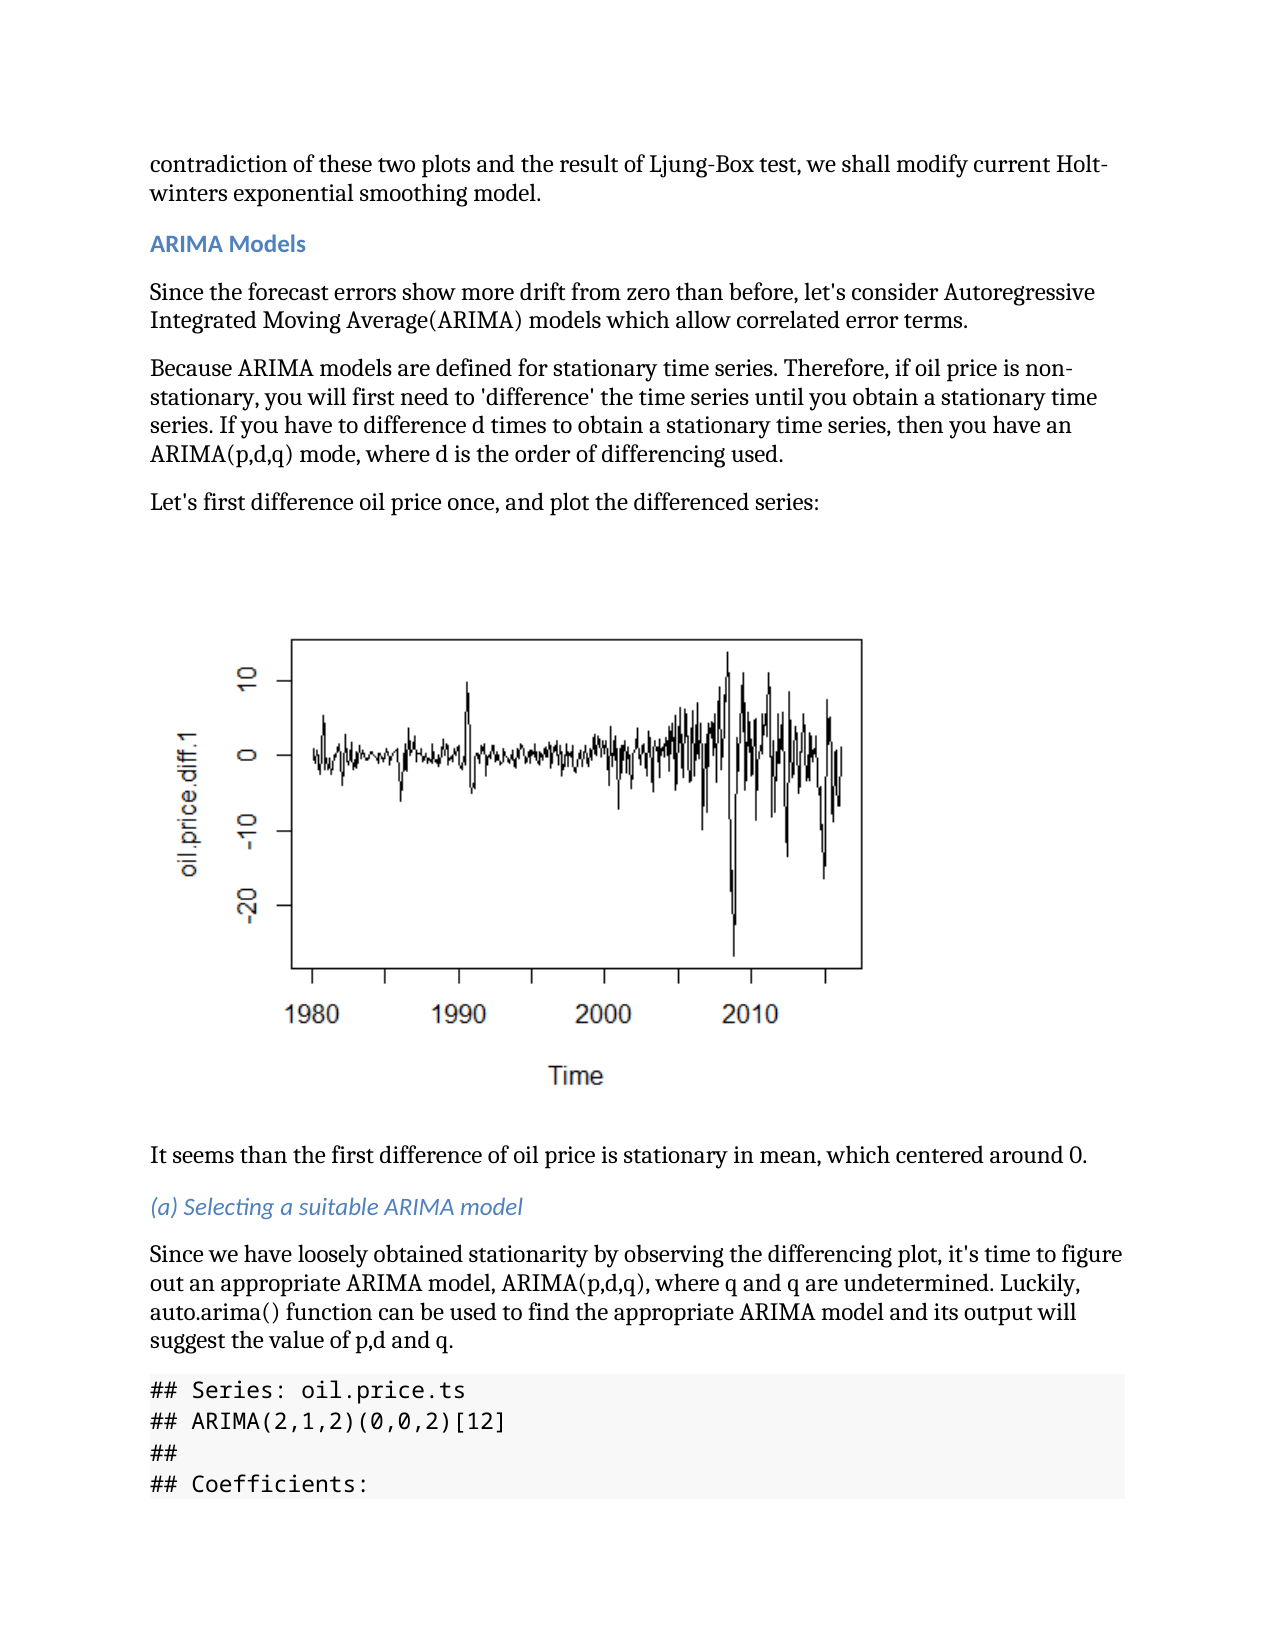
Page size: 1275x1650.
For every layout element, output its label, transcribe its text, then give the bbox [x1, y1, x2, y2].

subtitle ARIMA Models [150, 228, 1125, 259]
text Since we have loosely obtained stationarity by observing the differencing plot, it's time to figure out an appropriate ARIMA model, ARIMA(p,d,q), where q and q are undetermined. Luckily, auto.arima() function can be used to find the appropriate ARIMA model and its output will suggest the value of p,d and q. [150, 1240, 1125, 1355]
text Since the forecast errors show more drift from zero than before, let's consider Autoregressive Integrated Moving Average(ARIMA) models which allow correlated error terms. [150, 278, 1125, 335]
picture [168, 516, 925, 1123]
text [150, 150, 1125, 207]
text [150, 1374, 1125, 1499]
text It seems than the first difference of oil price is stationary in mean, which centered around 0. [150, 1141, 1125, 1170]
text Because ARIMA models are defined for stationary time series. Therefore, if oil price is non-stationary, you will first need to 'difference' the time series until you obtain a stationary time series. If you have to difference d times to obtain a stationary time series, then you have an ARIMA(p,d,q) mode, where d is the order of differencing used. [150, 354, 1125, 469]
subtitle (a) Selecting a suitable ARIMA model [150, 1191, 1125, 1221]
